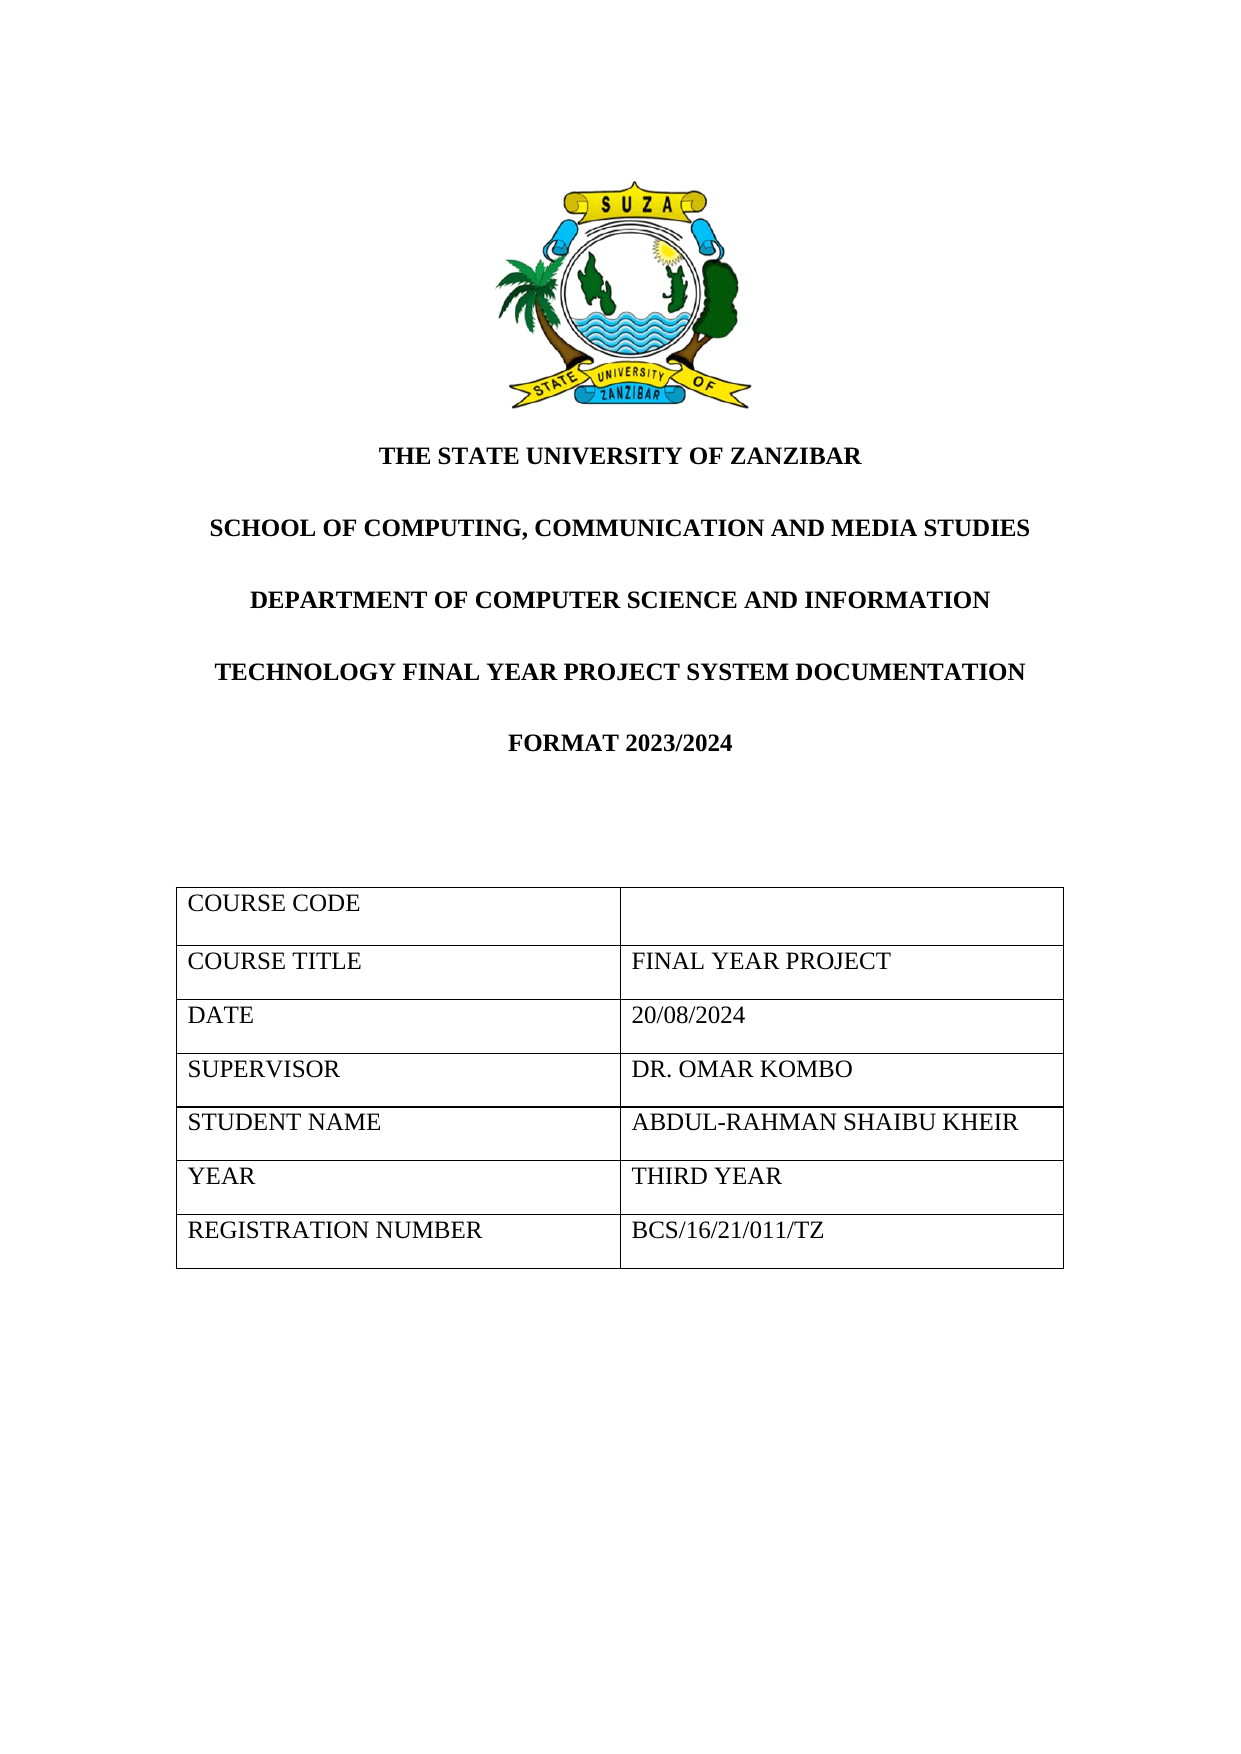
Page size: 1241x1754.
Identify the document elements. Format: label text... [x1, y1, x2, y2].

table_cell COURSE TITLE [177, 946, 620, 999]
table_header COURSE CODE [177, 888, 620, 945]
table_cell ABDUL-RAHMAN SHAIBU KHEIR [621, 1108, 1063, 1160]
table_cell YEAR [177, 1161, 620, 1214]
table_header [621, 888, 1063, 945]
table_cell DR. OMAR KOMBO [621, 1054, 1063, 1106]
table_cell 20/08/2024 [621, 1000, 1063, 1053]
table_cell THIRD YEAR [621, 1161, 1063, 1214]
text SCHOOL OF COMPUTING, COMMUNICATION AND MEDIA STUDIES DEPARTMENT OF COMPUTER SCIENCE AND INFORMATION TECHNOLOGY FINAL YEAR PROJECT SYSTEM DOCUMENTATION FORMAT 2023/2024 [187, 513, 1053, 757]
table_cell FINAL YEAR PROJECT [621, 946, 1063, 999]
table_cell DATE [177, 1000, 620, 1053]
table_cell REGISTRATION NUMBER [177, 1215, 620, 1268]
table_cell BCS/16/21/011/TZ [621, 1215, 1063, 1268]
table_cell SUPERVISOR [177, 1054, 620, 1106]
text THE STATE UNIVERSITY OF ZANZIBAR [187, 441, 1053, 470]
table_cell STUDENT NAME [177, 1108, 620, 1160]
